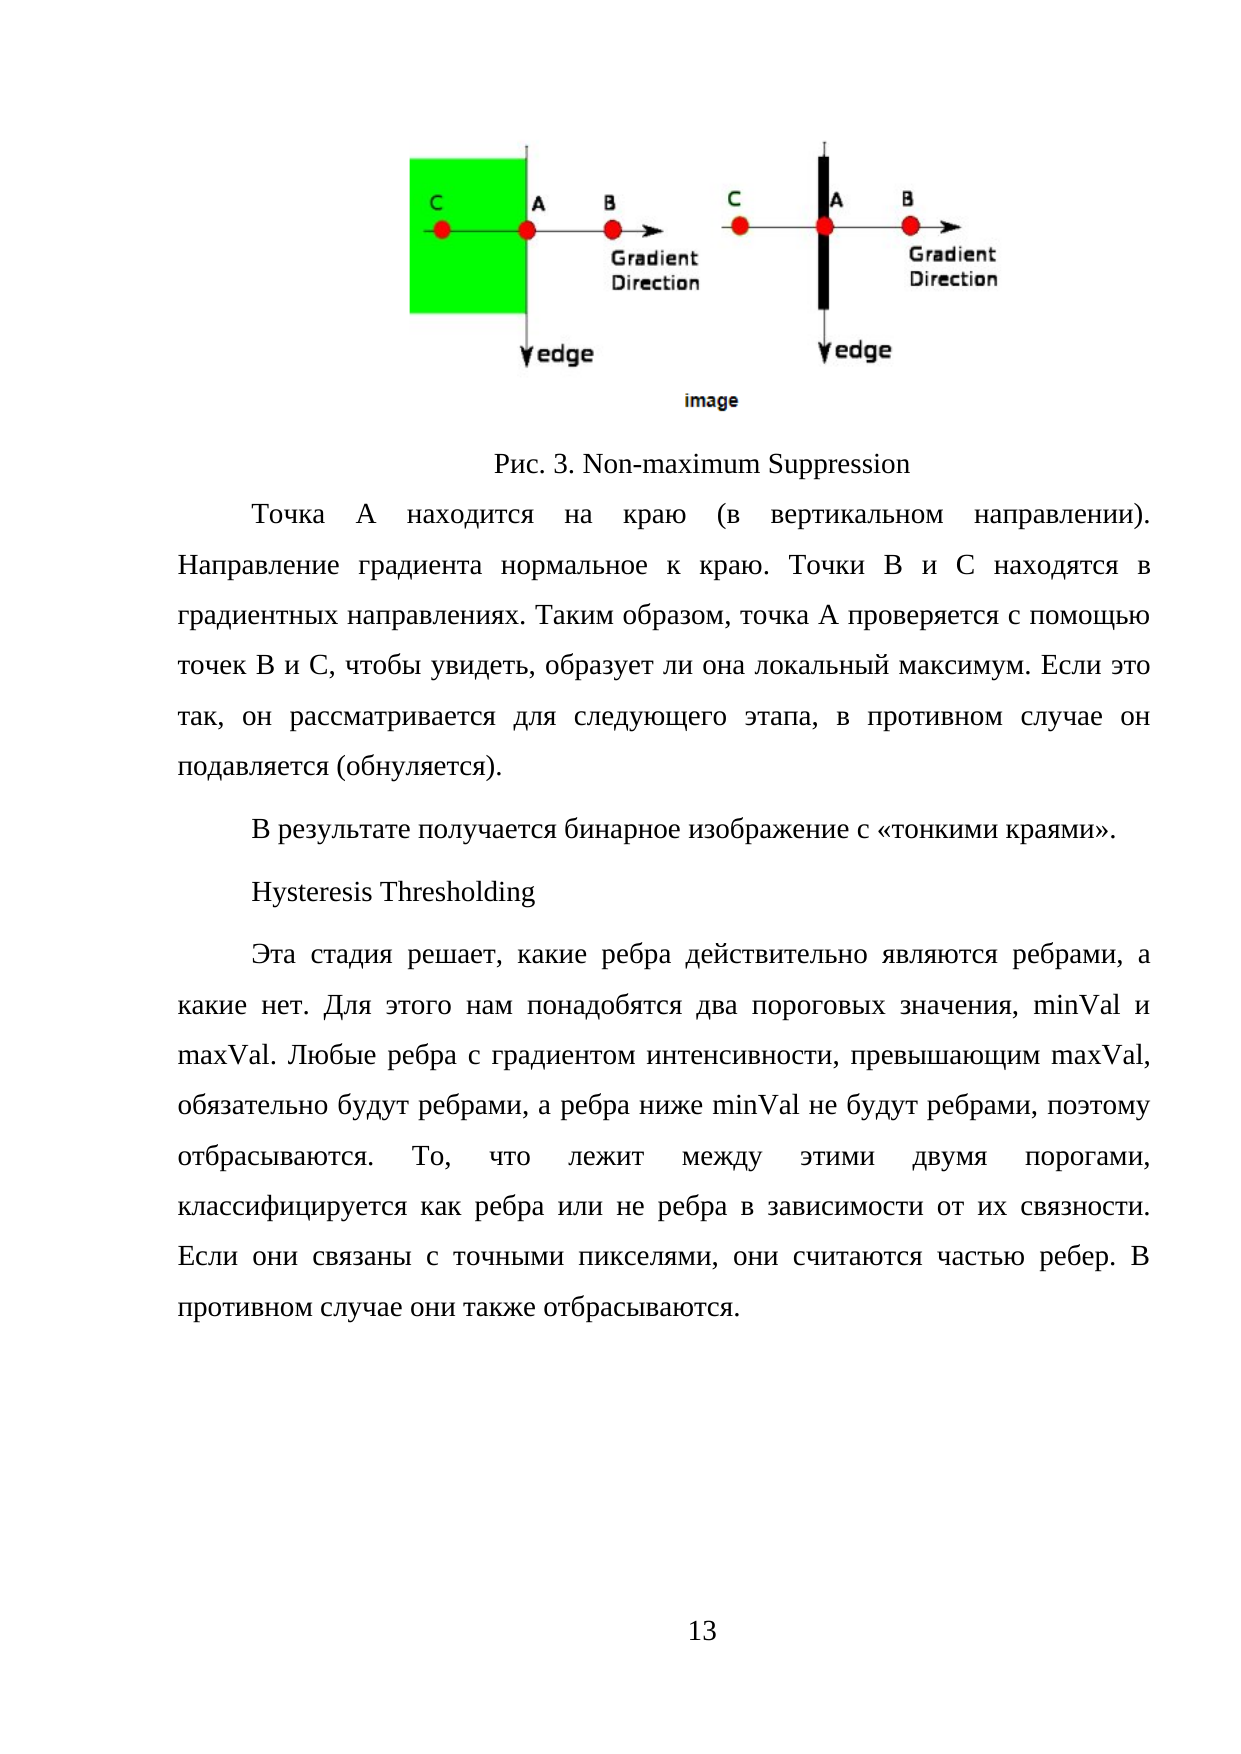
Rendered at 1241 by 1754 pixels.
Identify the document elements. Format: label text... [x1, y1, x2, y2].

picture [383, 118, 1020, 430]
text Эта стадия решает, какие ребра действительно являются ребрами, а какие нет. Для этого нам понадобятся два пороговых значения, minVal и maxVal. Любые ребра с градиентом интенсивности, превышающим maxVal, обязательно будут ребрами, а ребра ниже minVal не будут ребрами, поэтому отбрасываются. То, что лежит между этими двумя порогами, классифицируется как ребра или не ребра в зависимости от их связности. Если они связаны с точными пикселями, они считаются частью ребер. В противном случае они также отбрасываются. [177, 936, 1152, 1322]
text Hysteresis Thresholding [177, 874, 1152, 907]
text Рис. 3. Non-maximum Suppression [177, 446, 1152, 480]
text Точка А находится на краю (в вертикальном направлении). Направление градиента нормальное к краю. Точки B и C находятся в градиентных направлениях. Таким образом, точка A проверяется с помощью точек B и C, чтобы увидеть, образует ли она локальный максимум. Если это так, он рассматривается для следующего этапа, в противном случае он подавляется (обнуляется). [177, 496, 1152, 782]
text В результате получается бинарное изображение с «тонкими краями». [177, 811, 1152, 844]
